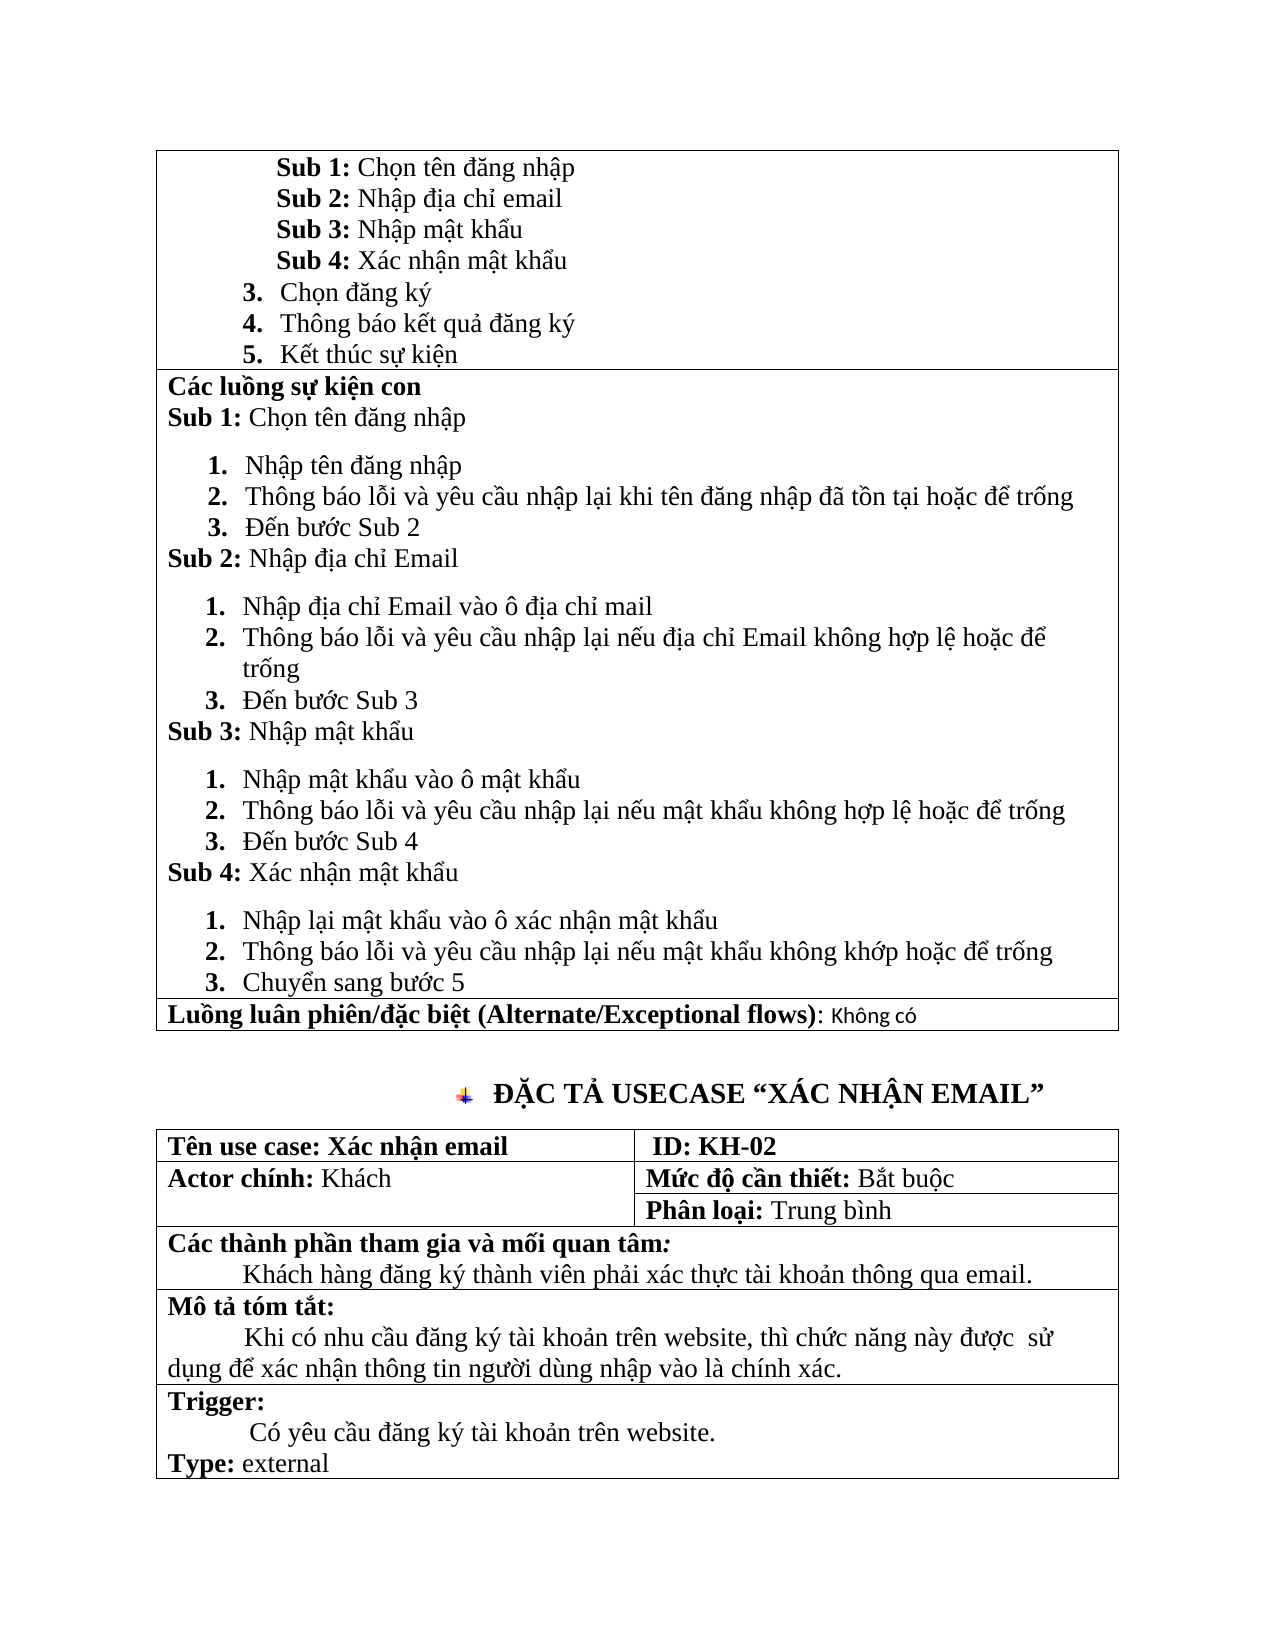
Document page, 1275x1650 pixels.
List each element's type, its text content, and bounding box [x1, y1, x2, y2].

table_header Tên use case: Xác nhận email [157, 1130, 634, 1161]
table_cell Mô tả tóm tắt: Khi có nhu cầu đăng ký tài khoản trên website, thì chức năng này được sử dụng để xác nhận thông tin người dùng nhập vào là chính xác. [157, 1290, 1118, 1384]
table_cell Actor chính: Khách [157, 1162, 634, 1226]
table_cell Các luồng sự kiện con Sub 1: Chọn tên đăng nhập Nhập tên đăng nhập Thông báo lỗi và yêu cầu nhập lại khi tên đăng nhập đã tồn tại hoặc để trống Đến bước Sub 2 Sub 2: Nhập địa chỉ Email Nhập địa chỉ Email vào ô địa chỉ mail Thông báo lỗi và yêu cầu nhập lại nếu địa chỉ Email không hợp lệ hoặc để trống Đến bước Sub 3 Sub 3: Nhập mật khẩu Nhập mật khẩu vào ô mật khẩu Thông báo lỗi và yêu cầu nhập lại nếu mật khẩu không hợp lệ hoặc để trống Đến bước Sub 4 Sub 4: Xác nhận mật khẩu Nhập lại mật khẩu vào ô xác nhận mật khẩu Thông báo lỗi và yêu cầu nhập lại nếu mật khẩu không khớp hoặc để trống Chuyển sang bước 5 [157, 370, 1118, 997]
table_cell Phân loại: Trung bình [635, 1194, 1118, 1226]
table_cell Luồng luân phiên/đặc biệt (Alternate/Exceptional flows): Không có [157, 999, 1118, 1029]
list ĐẶC TẢ USECASE “XÁC NHẬN EMAIL” [375, 1076, 1125, 1109]
table_cell Các thành phần tham gia và mối quan tâm: Khách hàng đăng ký thành viên phải xác thực tài khoản thông qua email. [157, 1227, 1118, 1289]
table_header ID: KH-02 [635, 1130, 1118, 1161]
table_cell Mức độ cần thiết: Bắt buộc [635, 1162, 1118, 1193]
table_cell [157, 151, 1118, 369]
picture [456, 1086, 473, 1104]
table_cell Trigger: Có yêu cầu đăng ký tài khoản trên website. Type: external [157, 1385, 1118, 1478]
